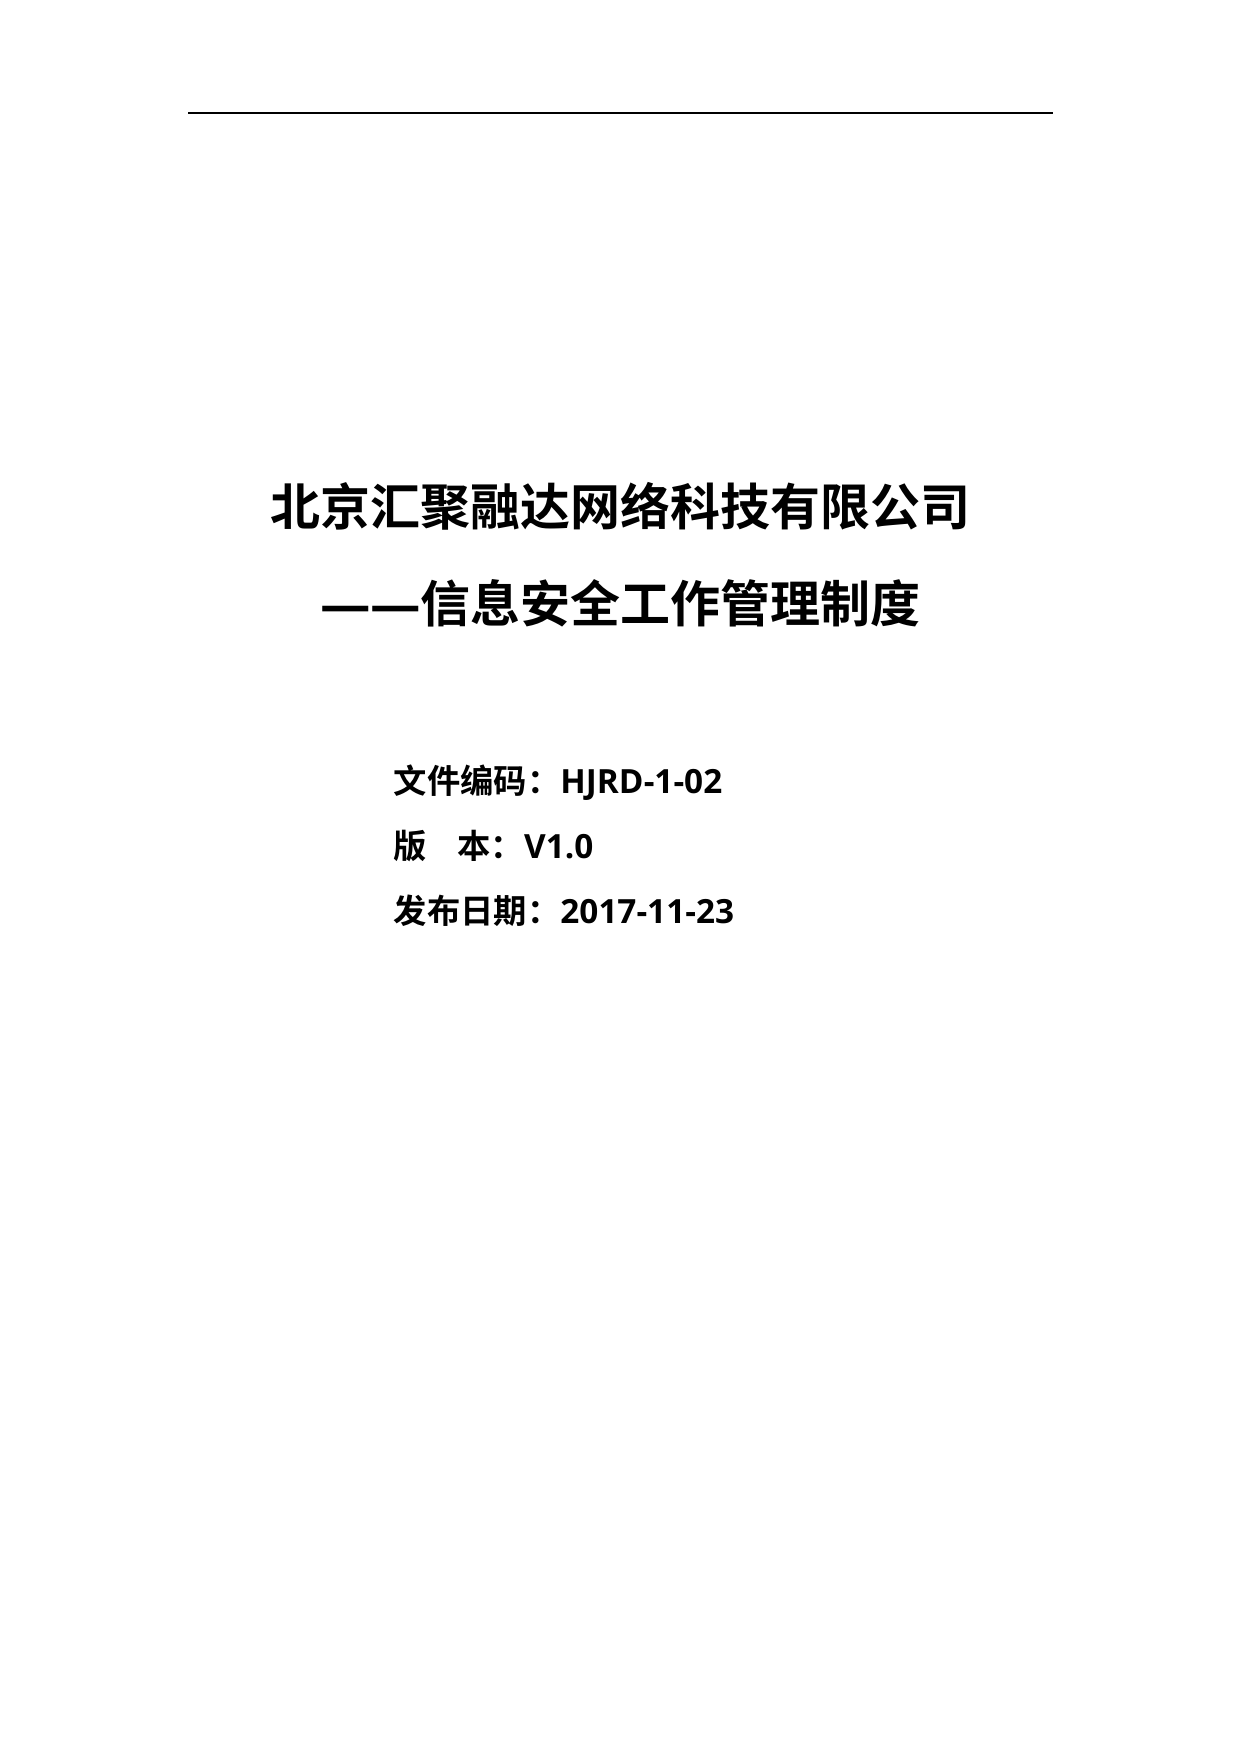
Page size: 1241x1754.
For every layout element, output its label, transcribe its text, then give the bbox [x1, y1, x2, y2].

text 版 本：V1.0 [393, 812, 1053, 877]
text 北京汇聚融达网络科技有限公司 [187, 454, 1053, 552]
text 文件编码：HJRD-1-02 [393, 747, 1053, 812]
text ——信息安全工作管理制度 [187, 552, 1053, 649]
text 发布日期：2017-11-23 [393, 877, 1053, 942]
